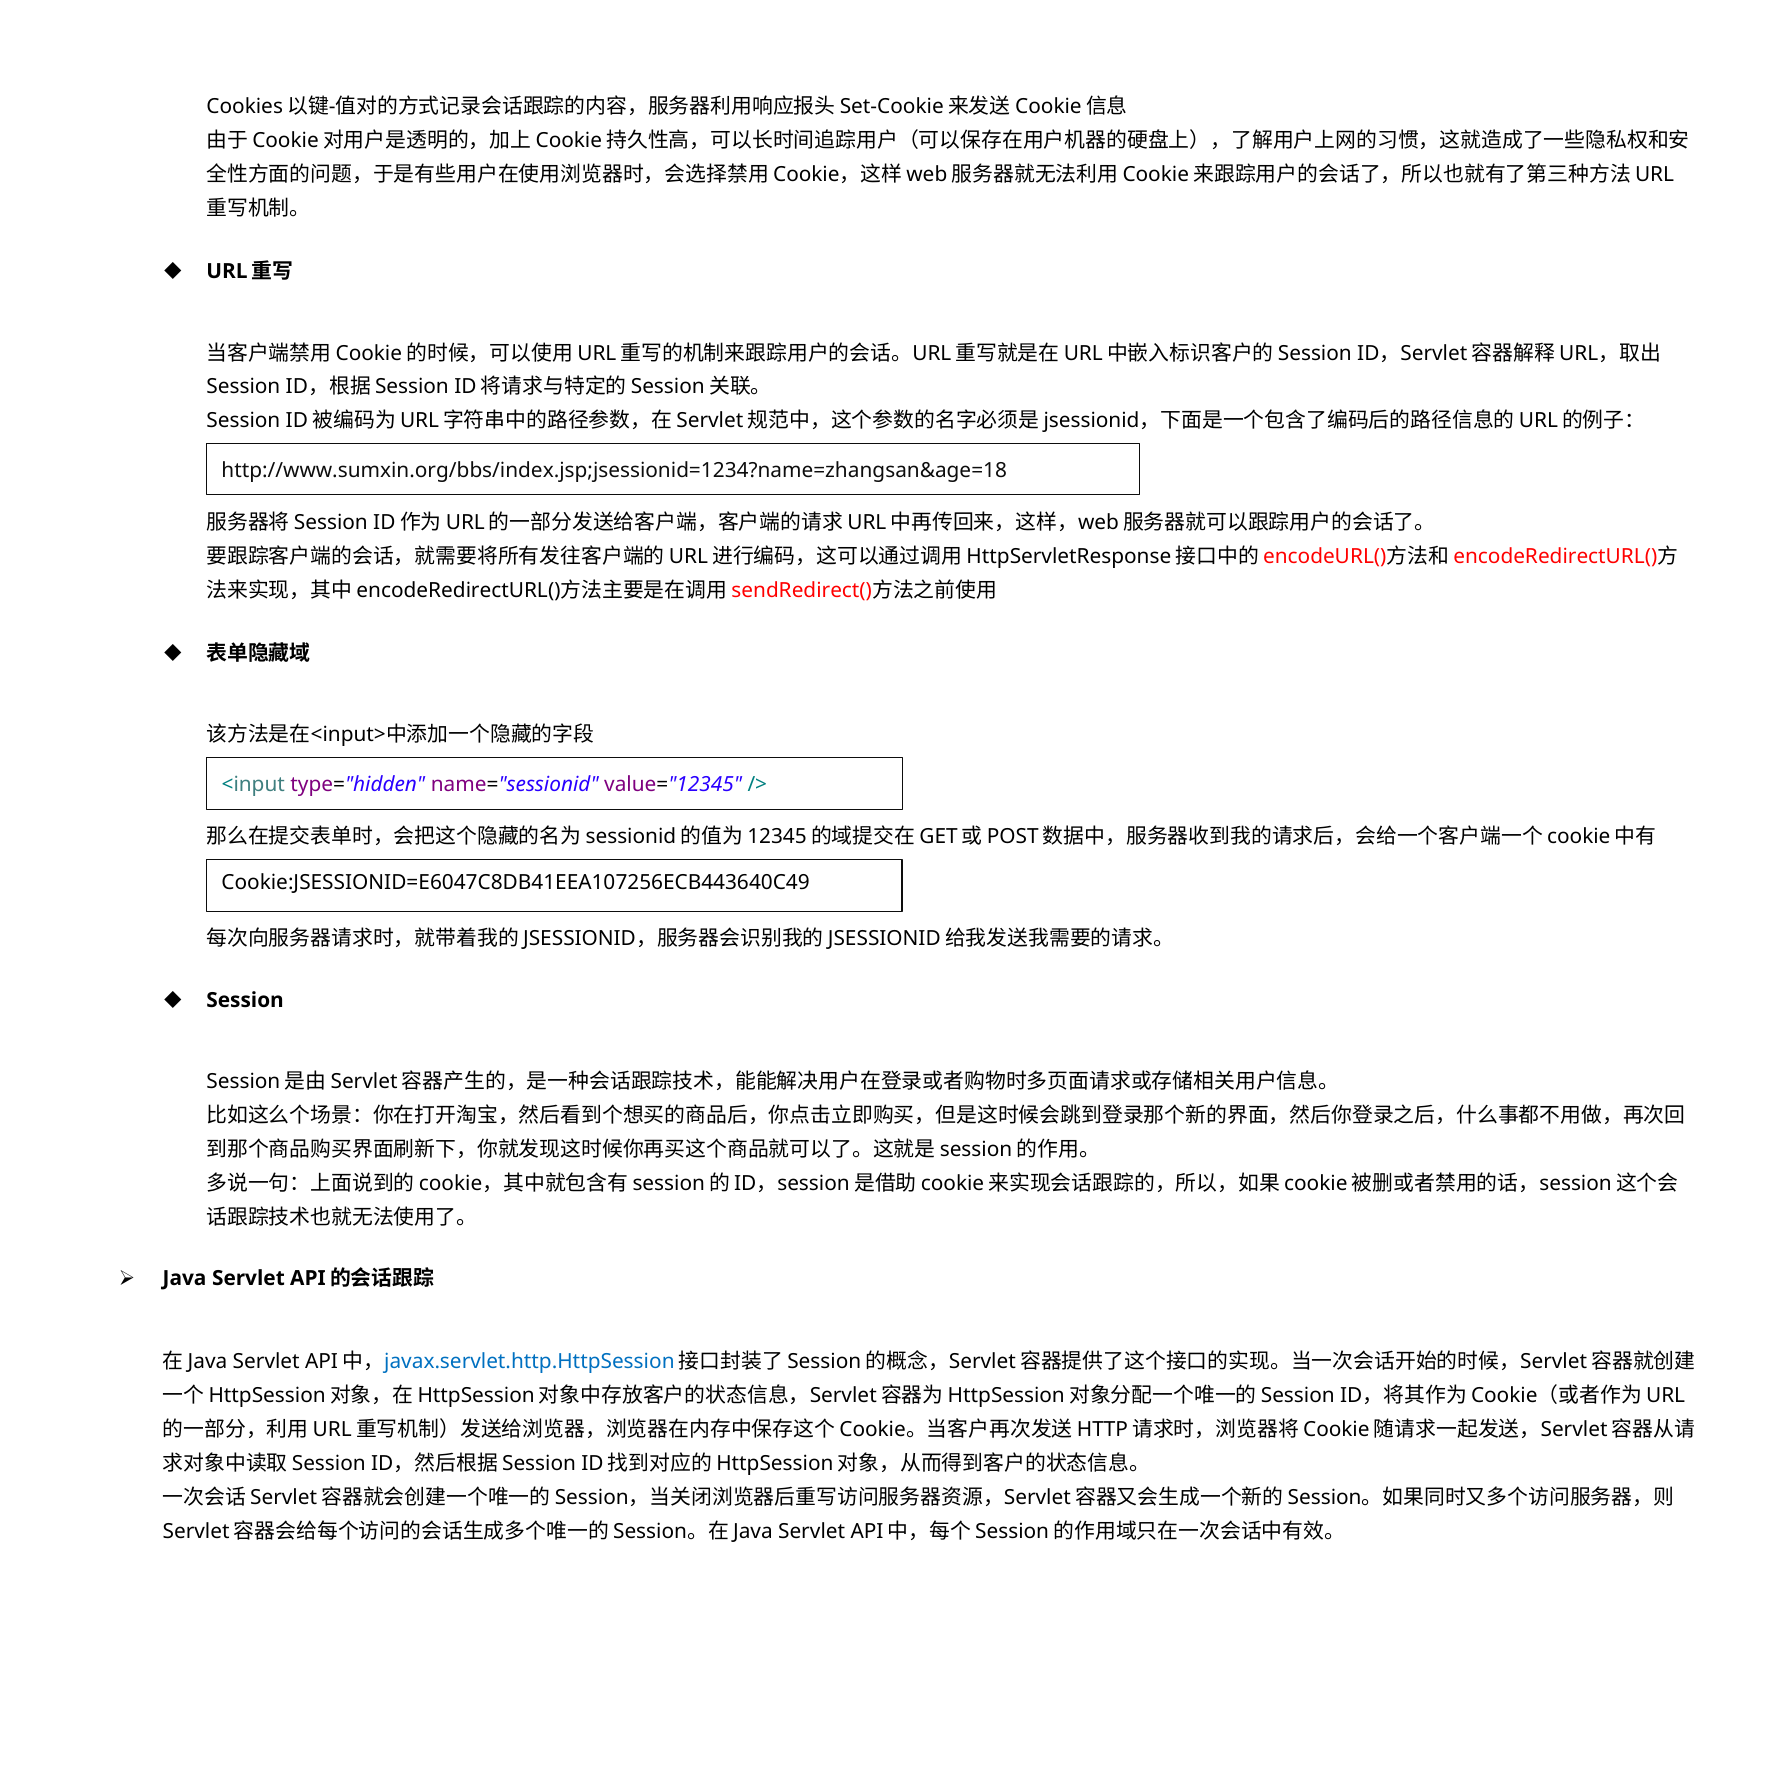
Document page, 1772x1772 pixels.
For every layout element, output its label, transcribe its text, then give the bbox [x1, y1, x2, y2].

text 每次向服务器请求时，就带着我的JSESSIONID，服务器会识别我的JSESSIONID给我发送我需要的请求。 [206, 919, 1697, 953]
text 多说一句：上面说到的cookie，其中就包含有session的ID，session是借助cookie来实现会话跟踪的，所以，如果cookie被删或者禁用的话，session这个会话跟踪技术也就无法使用了。 [206, 1164, 1697, 1232]
text 服务器将Session ID作为URL的一部分发送给客户端，客户端的请求URL中再传回来，这样，web服务器就可以跟踪用户的会话了。 [162, 504, 1697, 538]
text 那么在提交表单时，会把这个隐藏的名为sessionid的值为12345的域提交在GET或POST数据中，服务器收到我的请求后，会给一个客户端一个cookie中有 [206, 818, 1697, 852]
subtitle Java Servlet API的会话跟踪 [119, 1259, 1697, 1293]
text Cookies以键-值对的方式记录会话跟踪的内容，服务器利用响应报头Set-Cookie来发送 Cookie信息 [162, 88, 1697, 122]
text 当客户端禁用Cookie的时候，可以使用URL重写的机制来跟踪用户的会话。URL重写就是在URL中嵌入标识客户的Session ID，Servlet容器解释URL，取出Session ID，根据Session ID将请求与特定的Session关联。 [206, 334, 1697, 402]
text Session是由Servlet容器产生的，是一种会话跟踪技术，能能解决用户在登录或者购物时多页面请求或存储相关用户信息。 [206, 1063, 1697, 1097]
text 要跟踪客户端的会话，就需要将所有发往客户端的URL进行编码，这可以通过调用HttpServletResponse接口中的encodeURL()方法和encodeRedirectURL()方法来实现，其中encodeRedirectURL()方法主要是在调用sendRedirect()方法之前使用 [206, 538, 1697, 606]
subtitle URL重写 [162, 253, 1697, 287]
text 该方法是在<input>中添加一个隐藏的字段 [206, 716, 1697, 750]
text 一次会话Servlet容器就会创建一个唯一的Session，当关闭浏览器后重写访问服务器资源，Servlet容器又会生成一个新的Session。如果同时又多个访问服务器，则Servlet容器会给每个访问的会话生成多个唯一的Session。在Java Servlet API中，每个Session的作用域只在一次会话中有效。 [162, 1478, 1697, 1546]
subtitle Session [162, 983, 1697, 1017]
text 比如这么个场景：你在打开淘宝，然后看到个想买的商品后，你点击立即购买，但是这时候会跳到登录那个新的界面，然后你登录之后，什么事都不用做，再次回到那个商品购买界面刷新下，你就发现这时候你再买这个商品就可以了。这就是session的作用。 [206, 1097, 1697, 1164]
text 在Java Servlet API中，javax.servlet.http.HttpSession接口封装了Session的概念，Servlet容器提供了这个接口的实现。当一次会话开始的时候，Servlet容器就创建一个HttpSession对象，在HttpSession对象中存放客户的状态信息，Servlet容器为HttpSession对象分配一个唯一的Session ID，将其作为Cookie（或者作为URL的一部分，利用URL重写机制）发送给浏览器，浏览器在内存中保存这个Cookie。当客户再次发送HTTP请求时，浏览器将Cookie随请求一起发送，Servlet容器从请求对象中读取Session ID，然后根据Session ID找到对应的HttpSession对象，从而得到客户的状态信息。 [162, 1343, 1697, 1478]
text Session ID被编码为URL字符串中的路径参数，在Servlet规范中，这个参数的名字必须是jsessionid，下面是一个包含了编码后的路径信息的URL的例子： [162, 402, 1697, 436]
subtitle 表单隐藏域 [162, 635, 1697, 669]
text 由于Cookie对用户是透明的，加上Cookie持久性高，可以长时间追踪用户（可以保存在用户机器的硬盘上），了解用户上网的习惯，这就造成了一些隐私权和安全性方面的问题，于是有些用户在使用浏览器时，会选择禁用Cookie，这样web服务器就无法利用Cookie来跟踪用户的会话了，所以也就有了第三种方法URL重写机制。 [206, 122, 1697, 224]
